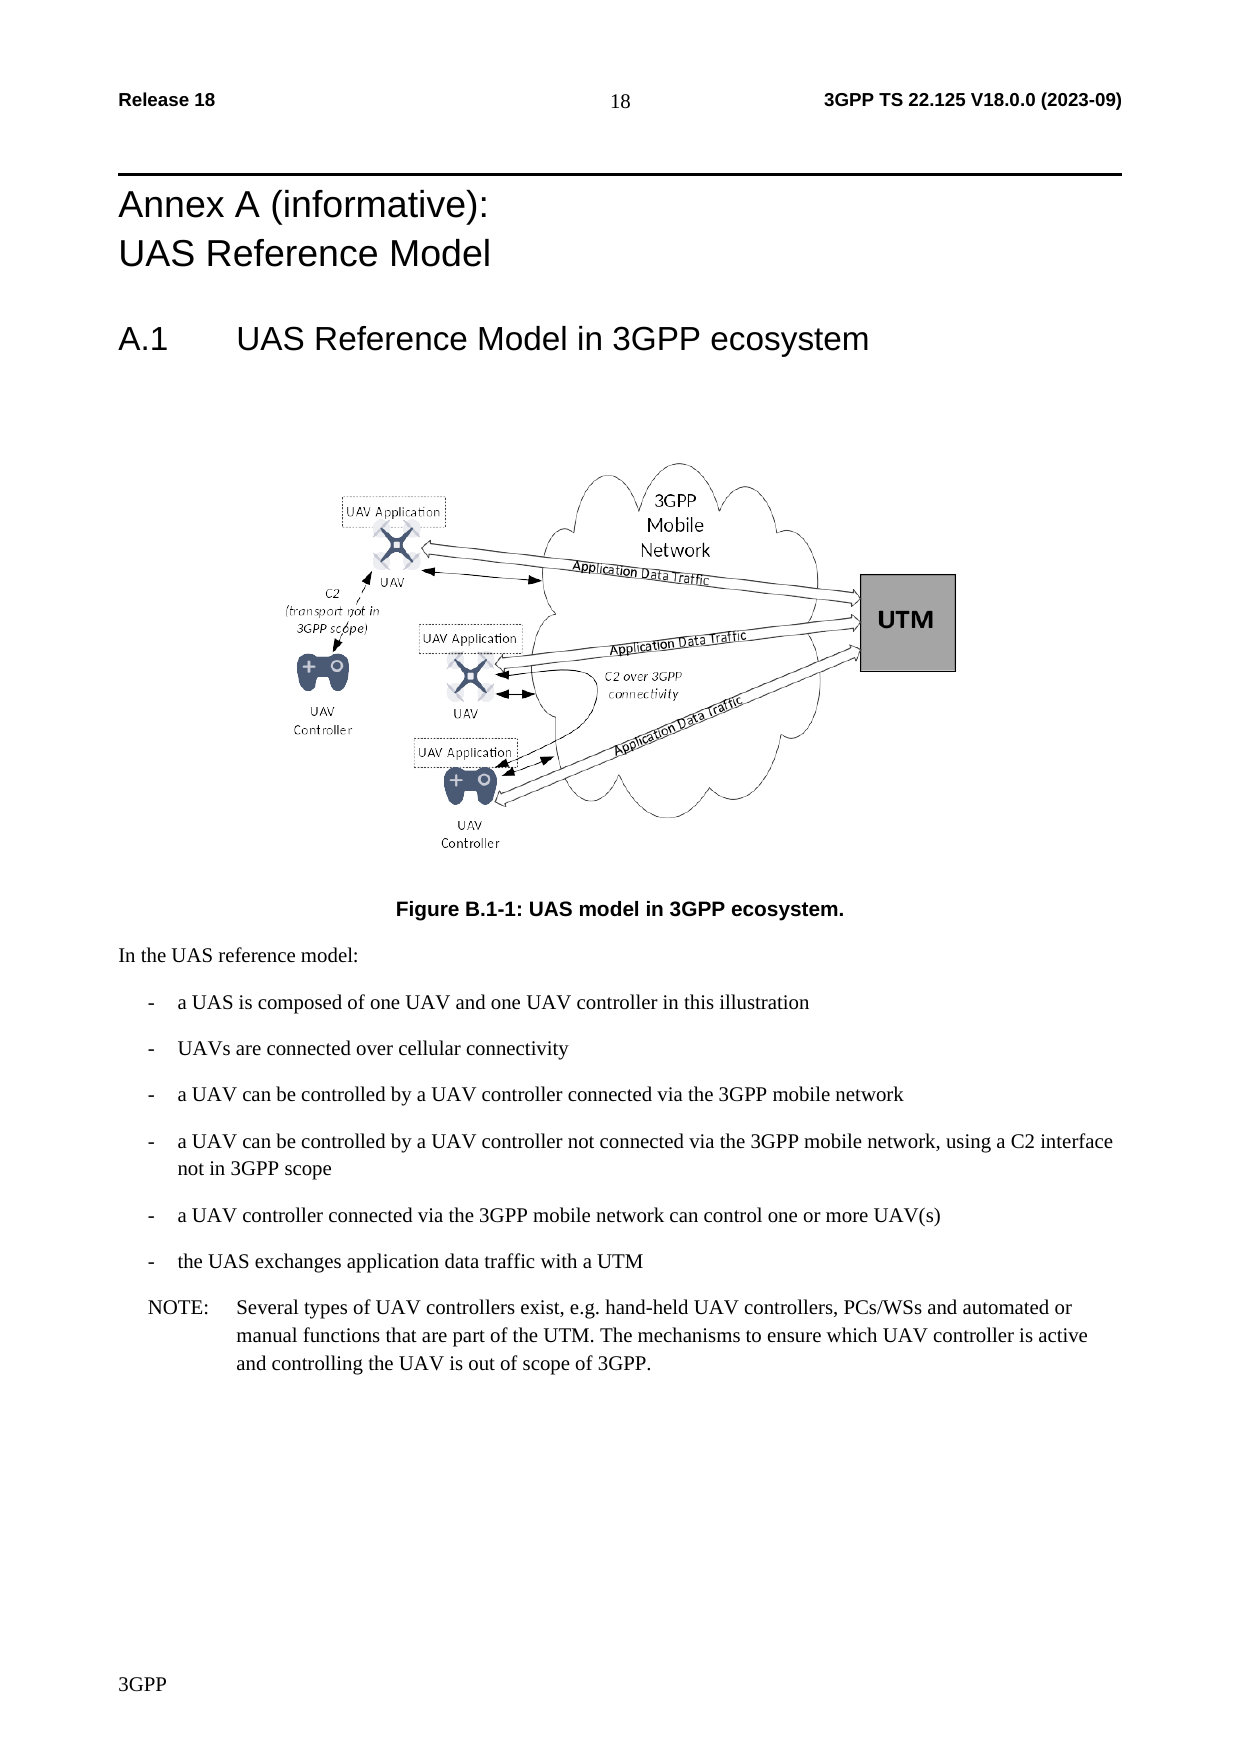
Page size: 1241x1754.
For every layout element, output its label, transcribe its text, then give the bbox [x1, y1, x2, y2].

subtitle Annex A (informative): UAS Reference Model [118, 176, 1122, 274]
text - the UAS exchanges application data traffic with a UTM [148, 1249, 1122, 1273]
text Figure B.1-1: UAS model in 3GPP ecosystem. [118, 897, 1122, 921]
text - a UAS is composed of one UAV and one UAV controller in this illustration [148, 989, 1122, 1014]
text NOTE: Several types of UAV controllers exist, e.g. hand-held UAV controllers, PCs/WSs and automated or manual functions that are part of the UTM. The mechanisms to ensure which UAV controller is active and controlling the UAV is out of scope of 3GPP. [148, 1295, 1122, 1374]
text - a UAV can be controlled by a UAV controller not connected via the 3GPP mobile network, using a C2 interface not in 3GPP scope [148, 1129, 1122, 1180]
text - a UAV controller connected via the 3GPP mobile network can control one or more UAV(s) [148, 1203, 1122, 1227]
text - a UAV can be controlled by a UAV controller connected via the 3GPP mobile network [148, 1082, 1122, 1106]
subtitle A.1 UAS Reference Model in 3GPP ecosystem [118, 318, 1122, 357]
text - UAVs are connected over cellular connectivity [148, 1036, 1122, 1060]
text In the UAS reference model: [118, 943, 1122, 967]
